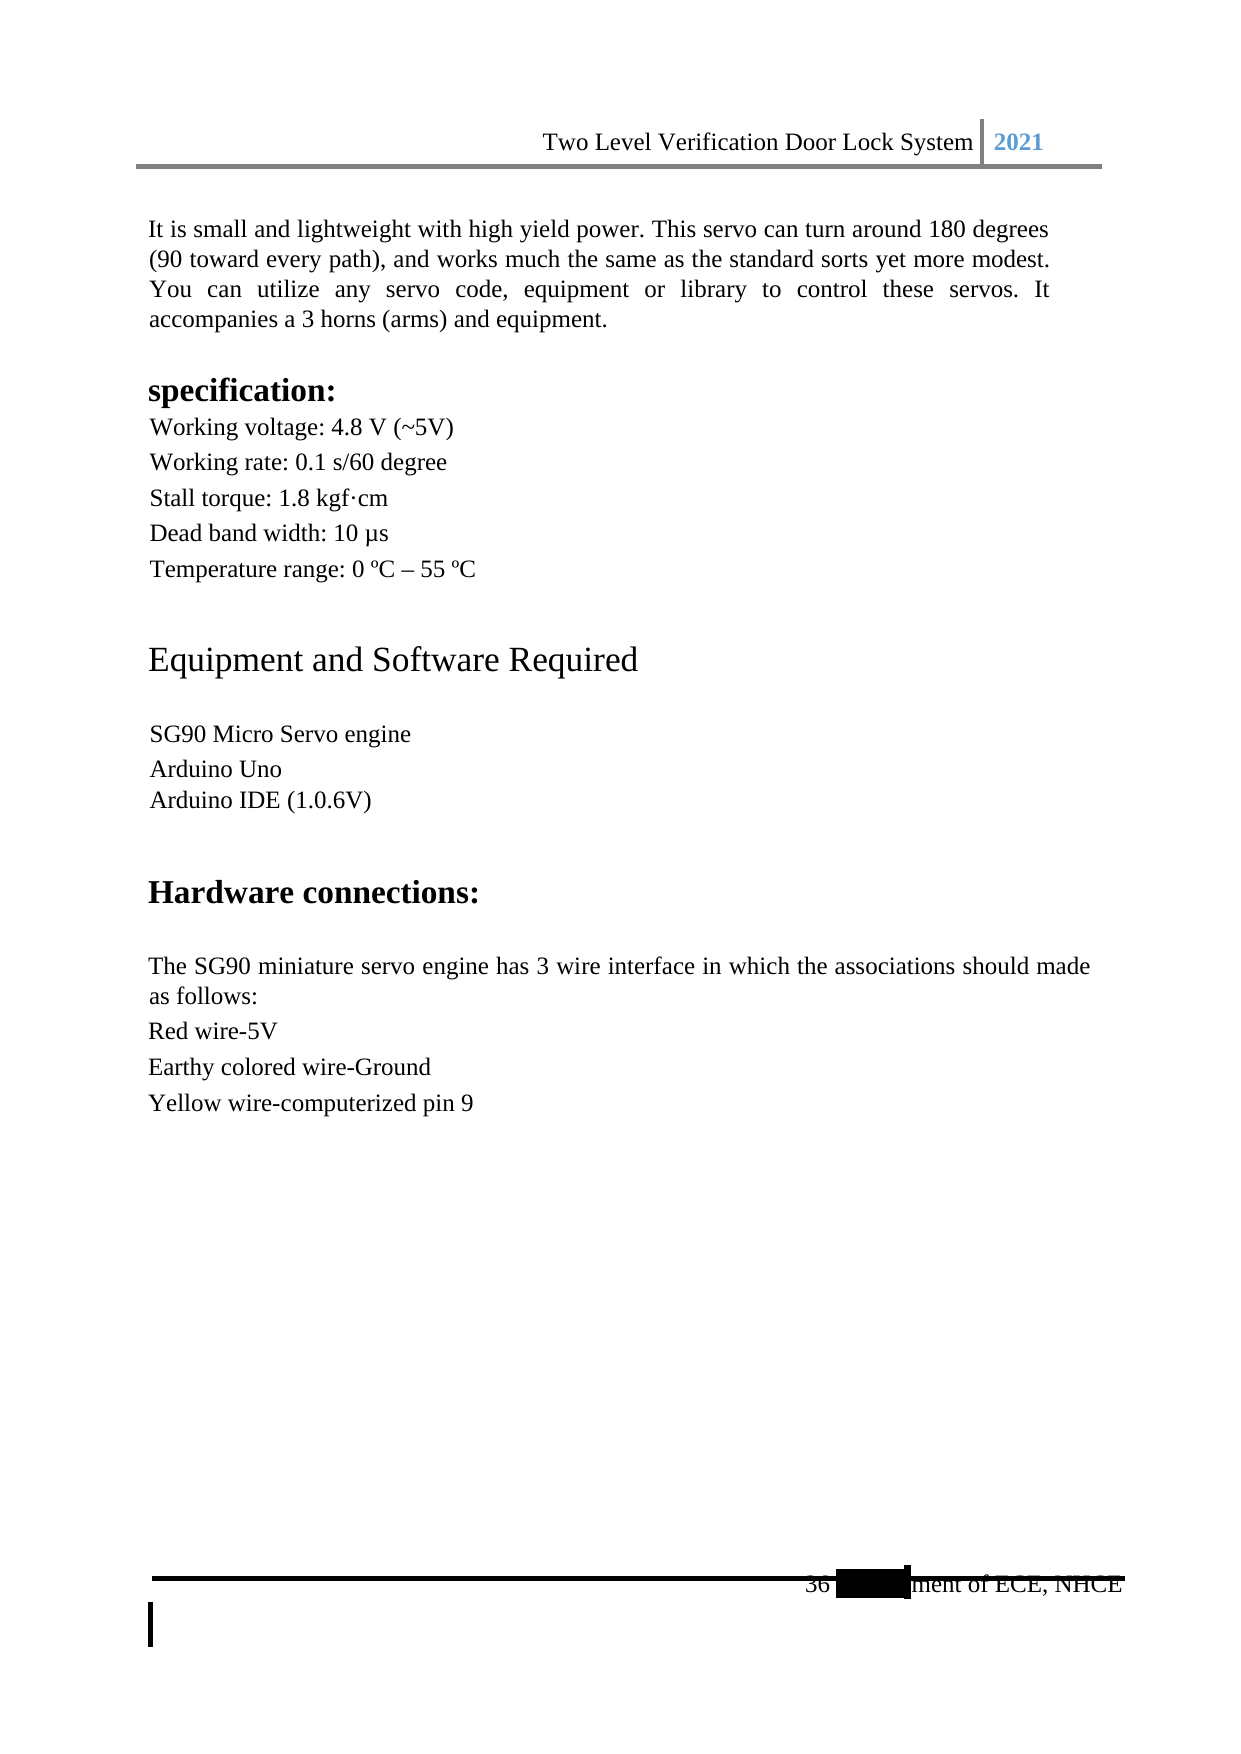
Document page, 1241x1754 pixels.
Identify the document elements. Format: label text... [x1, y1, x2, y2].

text Stall torque: 1.8 kgf·cm [149, 483, 1092, 512]
text Temperature range: 0 ºC – 55 ºC [149, 554, 1092, 583]
text Arduino IDE (1.0.6V) [149, 785, 1092, 814]
text Yellow wire-computerized pin 9 [148, 1088, 1092, 1116]
text Dead band width: 10 µs [149, 518, 1092, 547]
text Earthy colored wire-Ground [148, 1052, 1092, 1081]
text It is small and lightweight with high yield power. This servo can turn around 180 degrees (90 toward every path), and works much the same as the standard sorts yet more modest. You can utilize any servo code, equipment or library to control these servos. It accompanies a 3 horns (arms) and equipment. [148, 214, 1051, 332]
text The SG90 miniature servo engine has 3 wire interface in which the associations should made as follows: [148, 951, 1092, 1009]
text Hardware connections: [148, 873, 1097, 911]
text Working rate: 0.1 s/60 degree [149, 447, 1092, 476]
text Arduino Uno [149, 754, 1092, 783]
text specification: [148, 370, 1097, 408]
text Working voltage: 4.8 V (~5V) [149, 412, 1092, 440]
text Red wire-5V [148, 1016, 1092, 1045]
text Equipment and Software Required [148, 638, 1097, 679]
text SG90 Micro Servo engine [149, 719, 1092, 747]
